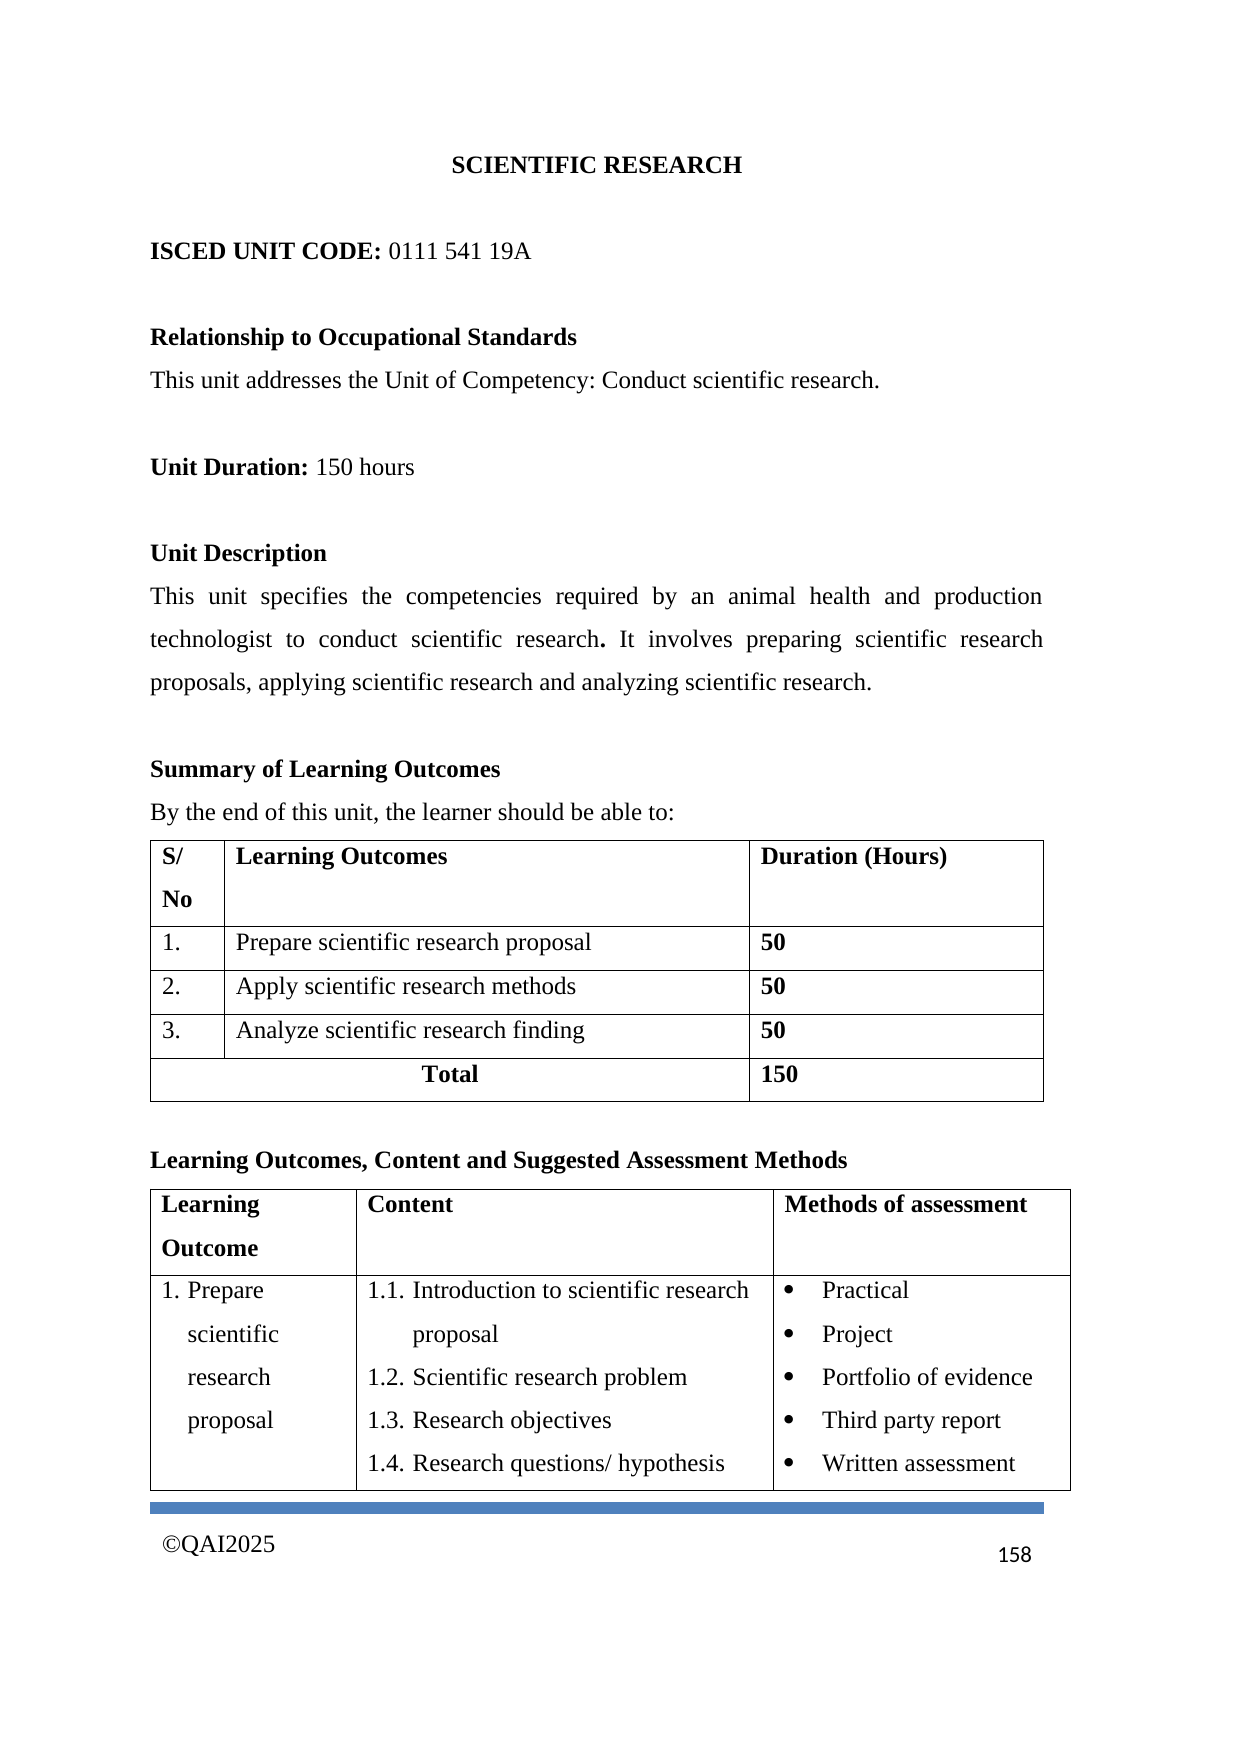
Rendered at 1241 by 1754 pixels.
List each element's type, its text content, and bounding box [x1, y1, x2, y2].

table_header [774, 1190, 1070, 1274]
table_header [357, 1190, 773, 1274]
text By the end of this unit, the learner should be able to: [150, 797, 1044, 826]
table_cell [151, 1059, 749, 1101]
text ISCED UNIT CODE: 0111 541 19A [150, 236, 1044, 265]
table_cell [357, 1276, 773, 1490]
text This unit addresses the Unit of Competency: Conduct scientific research. [150, 366, 1044, 394]
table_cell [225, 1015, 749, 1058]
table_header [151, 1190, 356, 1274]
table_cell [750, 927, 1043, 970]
subtitle SCIENTIFIC RESEARCH [150, 150, 1044, 179]
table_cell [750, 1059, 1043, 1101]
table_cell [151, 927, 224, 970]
text Unit Description [150, 538, 1044, 567]
text Unit Duration: 150 hours [150, 452, 1044, 481]
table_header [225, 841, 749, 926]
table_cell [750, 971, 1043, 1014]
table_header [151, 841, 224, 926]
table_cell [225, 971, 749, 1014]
text This unit specifies the competencies required by an animal health and production technologist to conduct scientific research. It involves preparing scientific research proposals, applying scientific research and analyzing scientific research. [150, 581, 1044, 696]
text Relationship to Occupational Standards [150, 322, 1044, 351]
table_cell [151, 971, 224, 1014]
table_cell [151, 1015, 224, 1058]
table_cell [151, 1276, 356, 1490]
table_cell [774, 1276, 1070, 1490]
text Learning Outcomes, Content and Suggested Assessment Methods [150, 1145, 1044, 1174]
text Summary of Learning Outcomes [150, 754, 1044, 782]
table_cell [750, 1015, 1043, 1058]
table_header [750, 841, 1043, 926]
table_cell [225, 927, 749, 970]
